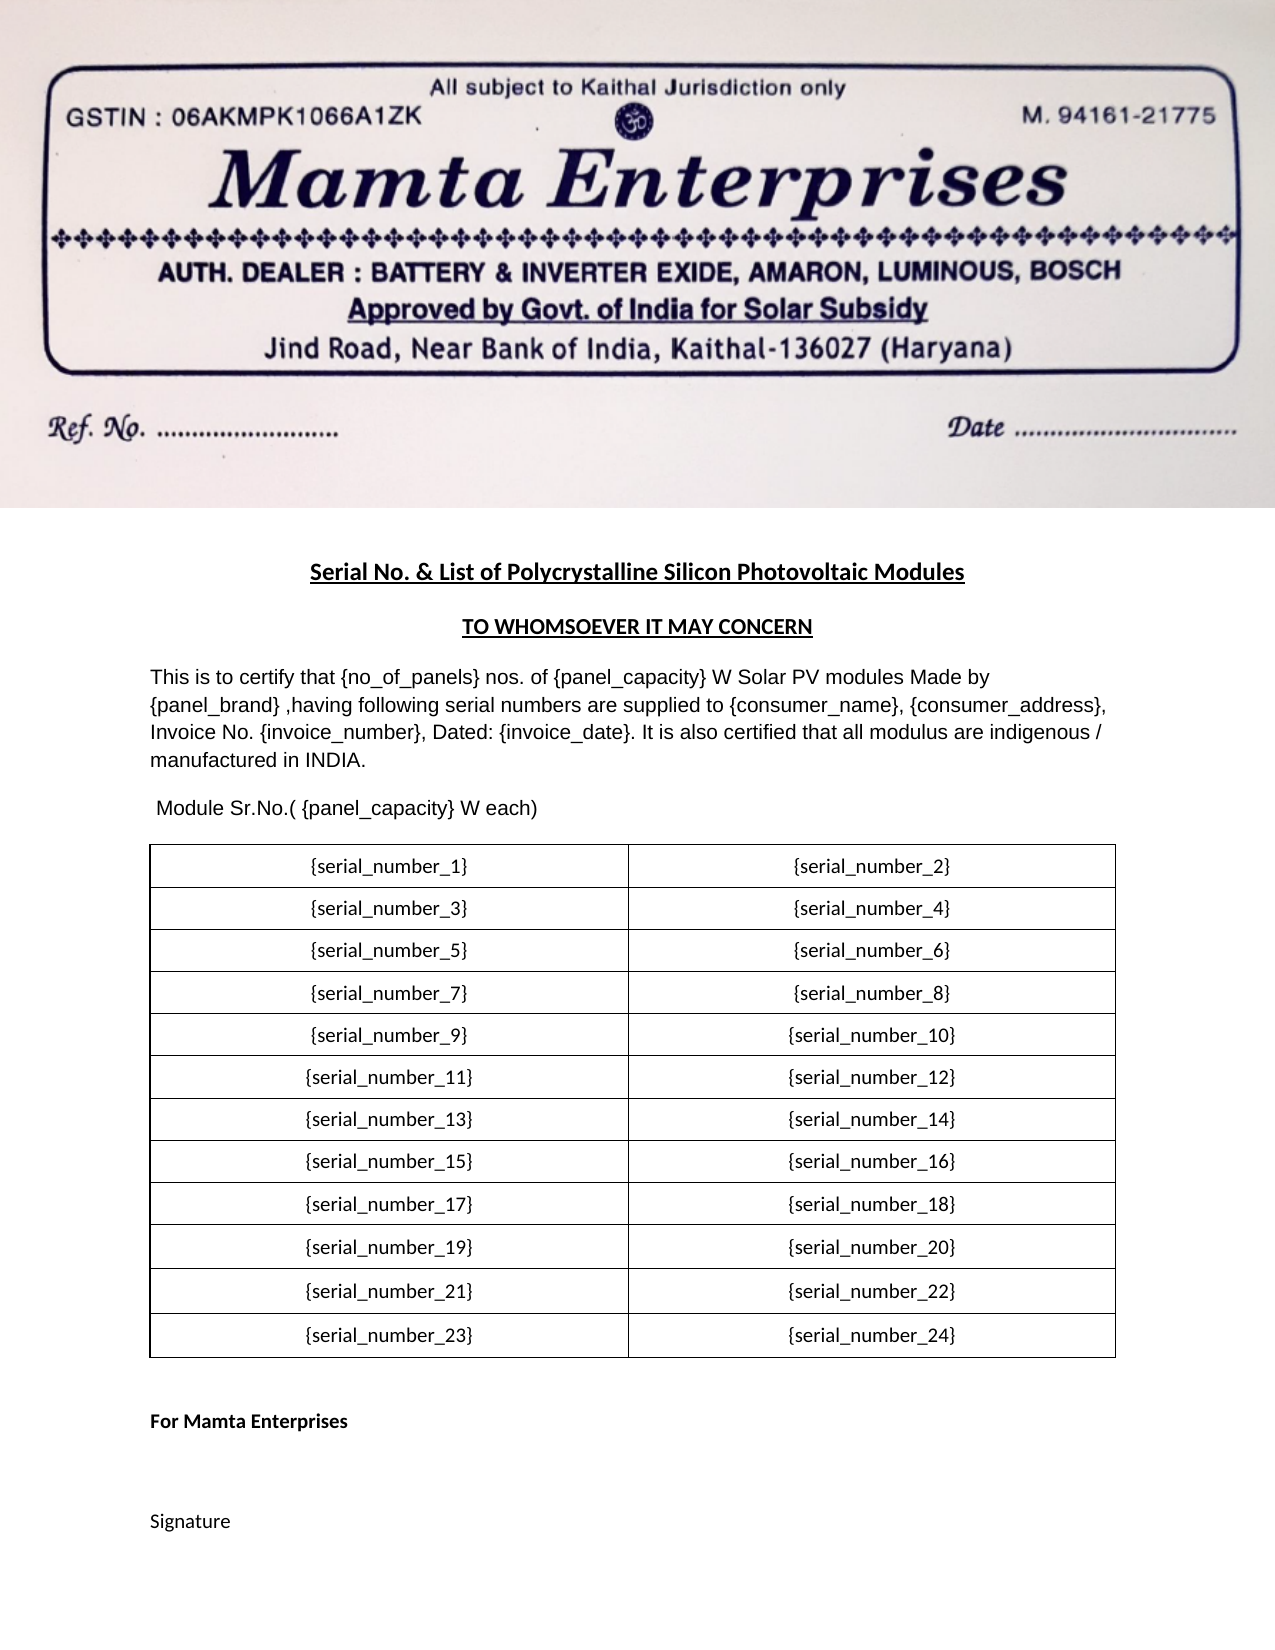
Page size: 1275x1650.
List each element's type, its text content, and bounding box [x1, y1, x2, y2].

text TO WHOMSOEVER IT MAY CONCERN [150, 612, 1125, 640]
text Signature [75, 1508, 1275, 1533]
text For Mamta Enterprises [0, 1408, 1275, 1433]
picture [0, 0, 1275, 508]
table_cell {serial_number_20} [629, 1225, 1115, 1268]
table_header {serial_number_2} [629, 845, 1115, 887]
table_cell {serial_number_10} [629, 1014, 1115, 1055]
table_cell {serial_number_3} [151, 888, 628, 929]
text Serial No. & List of Polycrystalline Silicon Photovoltaic Modules [150, 556, 1125, 587]
table_cell {serial_number_9} [151, 1014, 628, 1055]
table_cell {serial_number_18} [629, 1183, 1115, 1224]
table_cell {serial_number_5} [151, 930, 628, 971]
table_cell {serial_number_16} [629, 1141, 1115, 1182]
table_cell {serial_number_22} [629, 1269, 1115, 1313]
text Module Sr.No.( {panel_capacity} W each) [150, 796, 1125, 820]
table_cell {serial_number_14} [629, 1099, 1115, 1140]
table_cell {serial_number_23} [151, 1314, 628, 1357]
table_cell {serial_number_6} [629, 930, 1115, 971]
table_cell {serial_number_8} [629, 972, 1115, 1013]
table_cell {serial_number_4} [629, 888, 1115, 929]
table_cell {serial_number_21} [151, 1269, 628, 1313]
table_cell {serial_number_13} [151, 1099, 628, 1140]
table_cell {serial_number_19} [151, 1225, 628, 1268]
table_cell {serial_number_12} [629, 1056, 1115, 1097]
table_cell {serial_number_17} [151, 1183, 628, 1224]
table_cell {serial_number_24} [629, 1314, 1115, 1357]
table_cell {serial_number_11} [151, 1056, 628, 1097]
table_header {serial_number_1} [151, 845, 628, 887]
table_cell {serial_number_15} [151, 1141, 628, 1182]
text This is to certify that {no_of_panels} nos. of {panel_capacity} W Solar PV modules Made by {panel_brand} ,having following serial numbers are supplied to {consumer_name}, {consumer_address}, Invoice No. {invoice_number}, Dated: {invoice_date}. It is also certified that all modulus are indigenous / manufactured in INDIA. [150, 665, 1125, 772]
table_cell {serial_number_7} [151, 972, 628, 1013]
